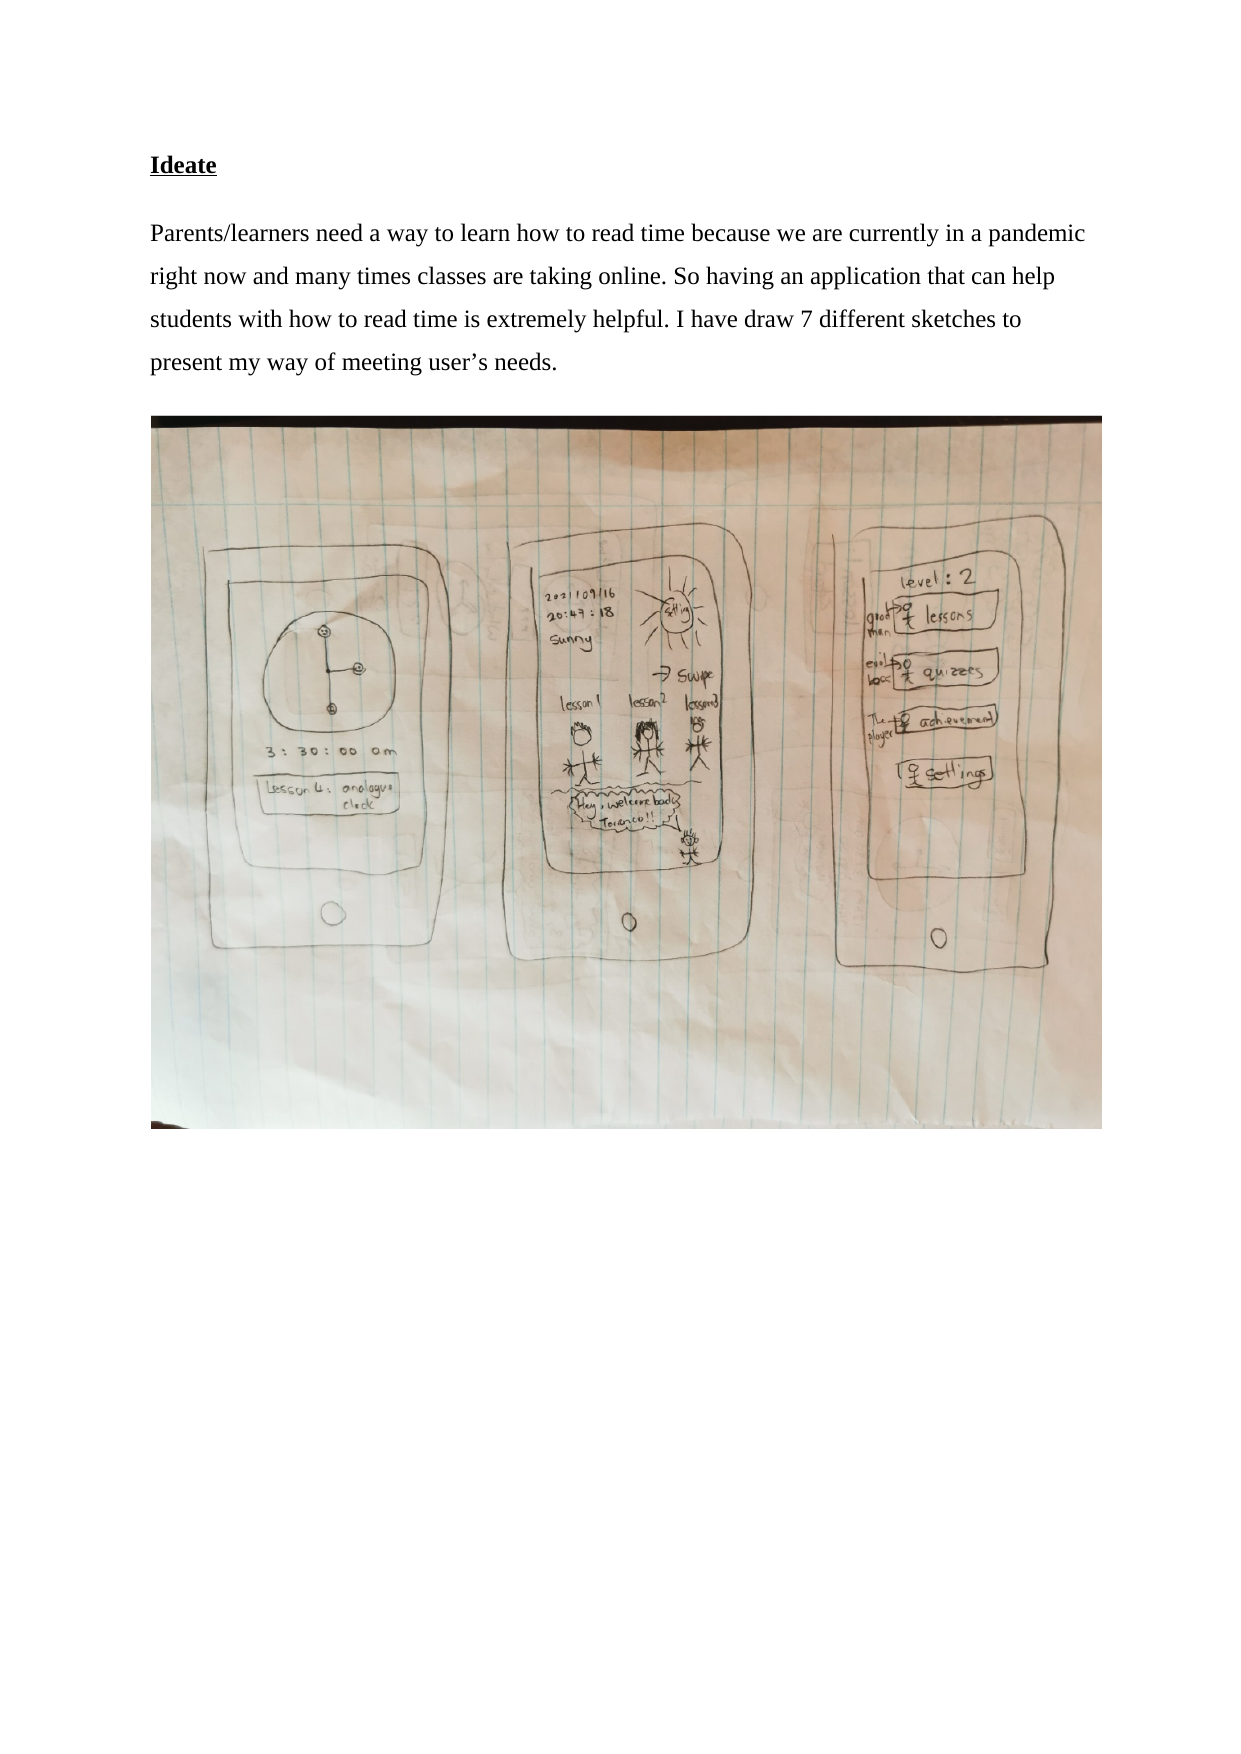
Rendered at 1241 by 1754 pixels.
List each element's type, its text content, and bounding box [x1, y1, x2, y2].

text Parents/learners need a way to learn how to read time because we are currently in a pandemic right now and many times classes are taking online. So having an application that can help students with how to read time is extremely helpful. I have draw 7 different sketches to present my way of meeting user’s needs. [150, 218, 1090, 376]
text Ideate [150, 150, 1090, 179]
picture [152, 416, 1101, 1129]
